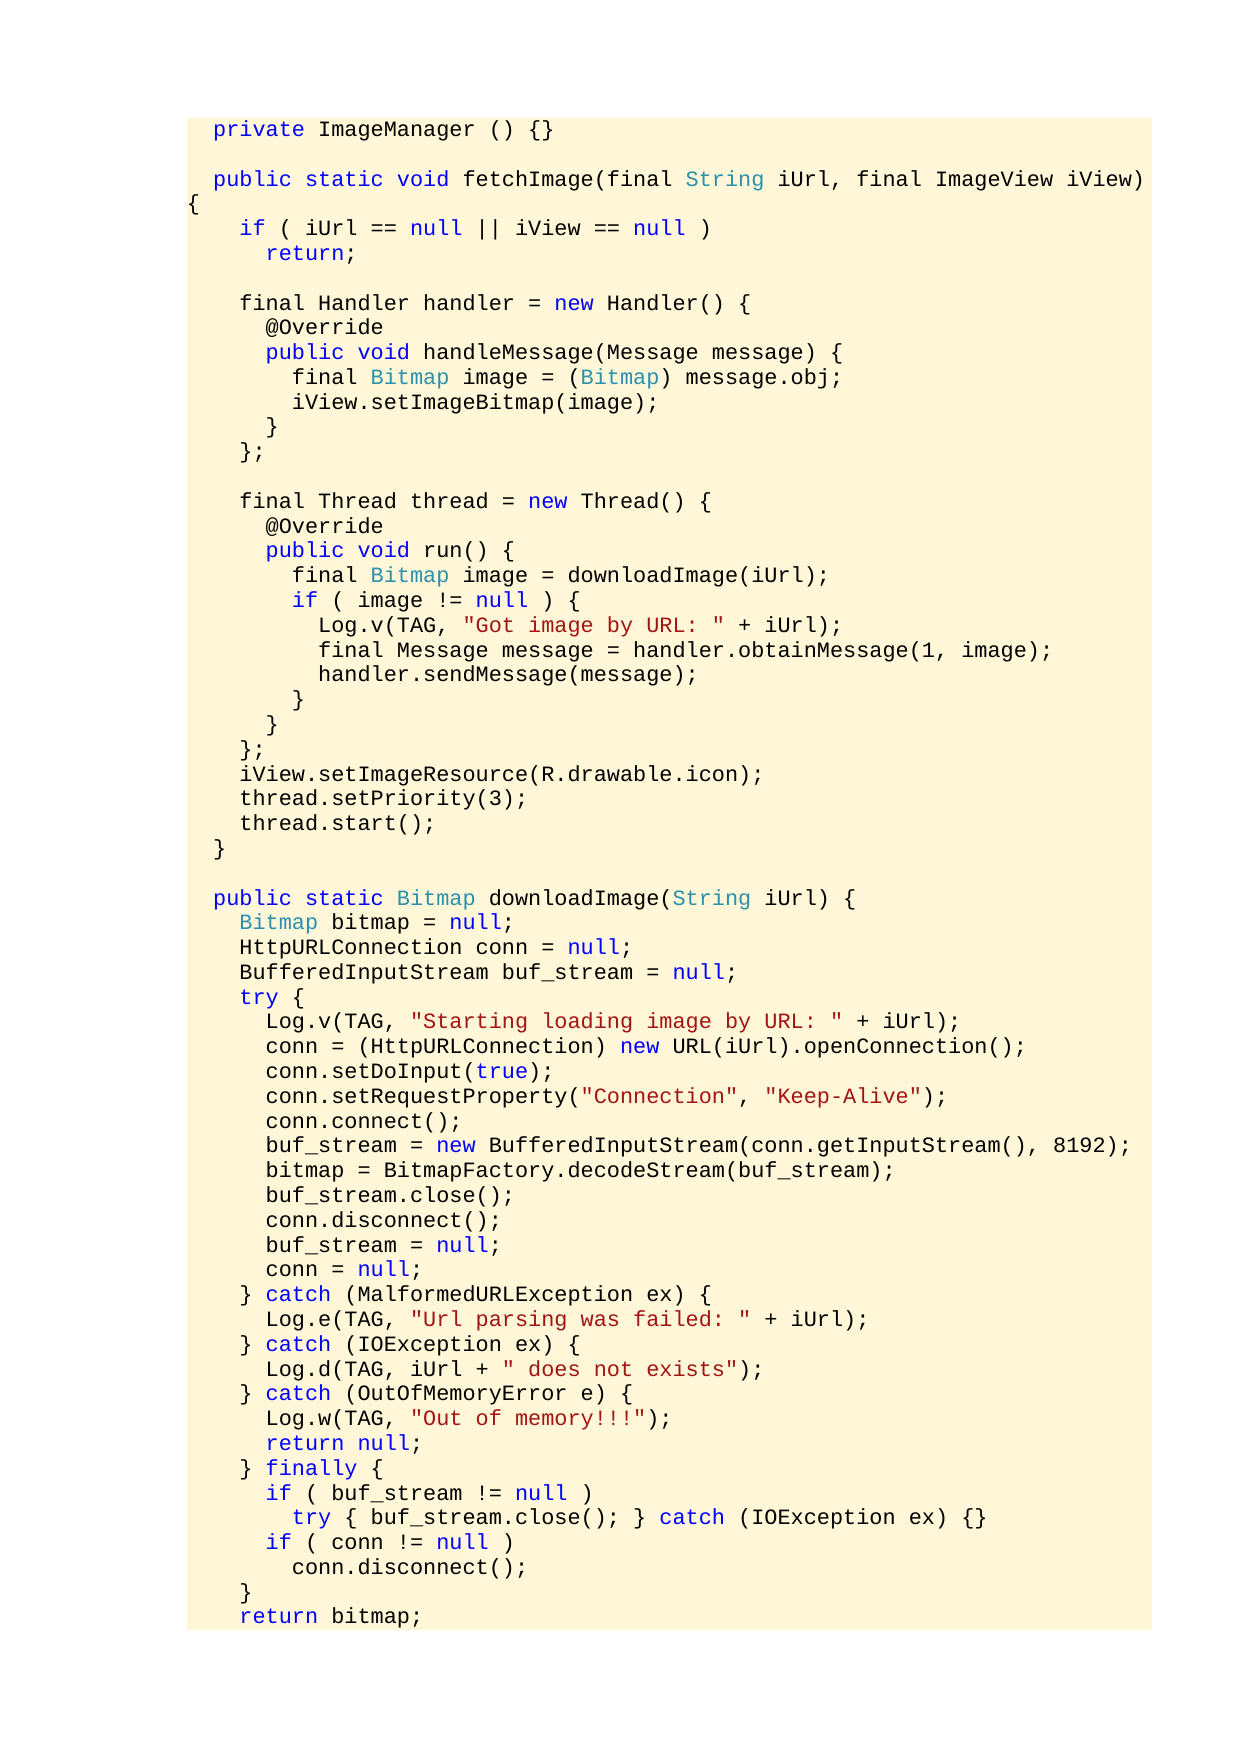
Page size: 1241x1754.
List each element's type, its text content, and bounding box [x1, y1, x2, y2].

text return null; [187, 1432, 1152, 1457]
text conn.setRequestProperty("Connection", "Keep-Alive"); [187, 1085, 1152, 1110]
text conn.disconnect(); [187, 1556, 1152, 1581]
text conn.connect(); [187, 1110, 1152, 1134]
text Log.d(TAG, iUrl + " does not exists"); [187, 1358, 1152, 1382]
text BufferedInputStream buf_stream = null; [187, 961, 1152, 986]
text buf_stream.close(); [187, 1184, 1152, 1209]
text thread.setPriority(3); [187, 787, 1152, 812]
text final Message message = handler.obtainMessage(1, image); [187, 639, 1152, 663]
text Bitmap bitmap = null; [187, 911, 1152, 936]
text private ImageManager () {} [187, 118, 1152, 143]
text } catch (OutOfMemoryError e) { [187, 1382, 1152, 1407]
text conn.setDoInput(true); [187, 1060, 1152, 1085]
text } [187, 688, 1152, 713]
text public void handleMessage(Message message) { [187, 341, 1152, 366]
text final Bitmap image = downloadImage(iUrl); [187, 564, 1152, 589]
text Log.v(TAG, "Starting loading image by URL: " + iUrl); [187, 1011, 1152, 1035]
text iView.setImageResource(R.drawable.icon); [187, 763, 1152, 787]
text thread.start(); [187, 812, 1152, 837]
text buf_stream = new BufferedInputStream(conn.getInputStream(), 8192); [187, 1134, 1152, 1159]
text final Handler handler = new Handler() { [187, 292, 1152, 316]
text handler.sendMessage(message); [187, 663, 1152, 688]
text final Bitmap image = (Bitmap) message.obj; [187, 366, 1152, 391]
text HttpURLConnection conn = null; [187, 936, 1152, 961]
text } finally { [187, 1457, 1152, 1482]
text try { [187, 986, 1152, 1011]
text public static Bitmap downloadImage(String iUrl) { [187, 887, 1152, 911]
text try { buf_stream.close(); } catch (IOException ex) {} [187, 1506, 1152, 1531]
text } [187, 1581, 1152, 1606]
text public void run() { [187, 539, 1152, 564]
text return; [187, 242, 1152, 267]
text Log.e(TAG, "Url parsing was failed: " + iUrl); [187, 1308, 1152, 1333]
text if ( image != null ) { [187, 589, 1152, 614]
text buf_stream = null; [187, 1234, 1152, 1258]
text } catch (IOException ex) { [187, 1333, 1152, 1358]
text } [187, 713, 1152, 738]
text Log.v(TAG, "Got image by URL: " + iUrl); [187, 614, 1152, 639]
text }; [187, 738, 1152, 763]
text if ( conn != null ) [187, 1531, 1152, 1556]
text } [187, 416, 1152, 440]
text conn = null; [187, 1258, 1152, 1283]
text public static void fetchImage(final String iUrl, final ImageView iView) { [187, 168, 1152, 217]
text if ( iUrl == null || iView == null ) [187, 217, 1152, 242]
text return bitmap; [187, 1606, 1152, 1630]
text @Override [187, 515, 1152, 539]
text } [187, 837, 1152, 862]
text if ( buf_stream != null ) [187, 1482, 1152, 1506]
text conn = (HttpURLConnection) new URL(iUrl).openConnection(); [187, 1035, 1152, 1060]
text } catch (MalformedURLException ex) { [187, 1283, 1152, 1308]
text Log.w(TAG, "Out of memory!!!"); [187, 1407, 1152, 1432]
text bitmap = BitmapFactory.decodeStream(buf_stream); [187, 1159, 1152, 1184]
text iView.setImageBitmap(image); [187, 391, 1152, 416]
text conn.disconnect(); [187, 1209, 1152, 1234]
text }; [187, 440, 1152, 465]
text @Override [187, 316, 1152, 341]
text final Thread thread = new Thread() { [187, 490, 1152, 515]
